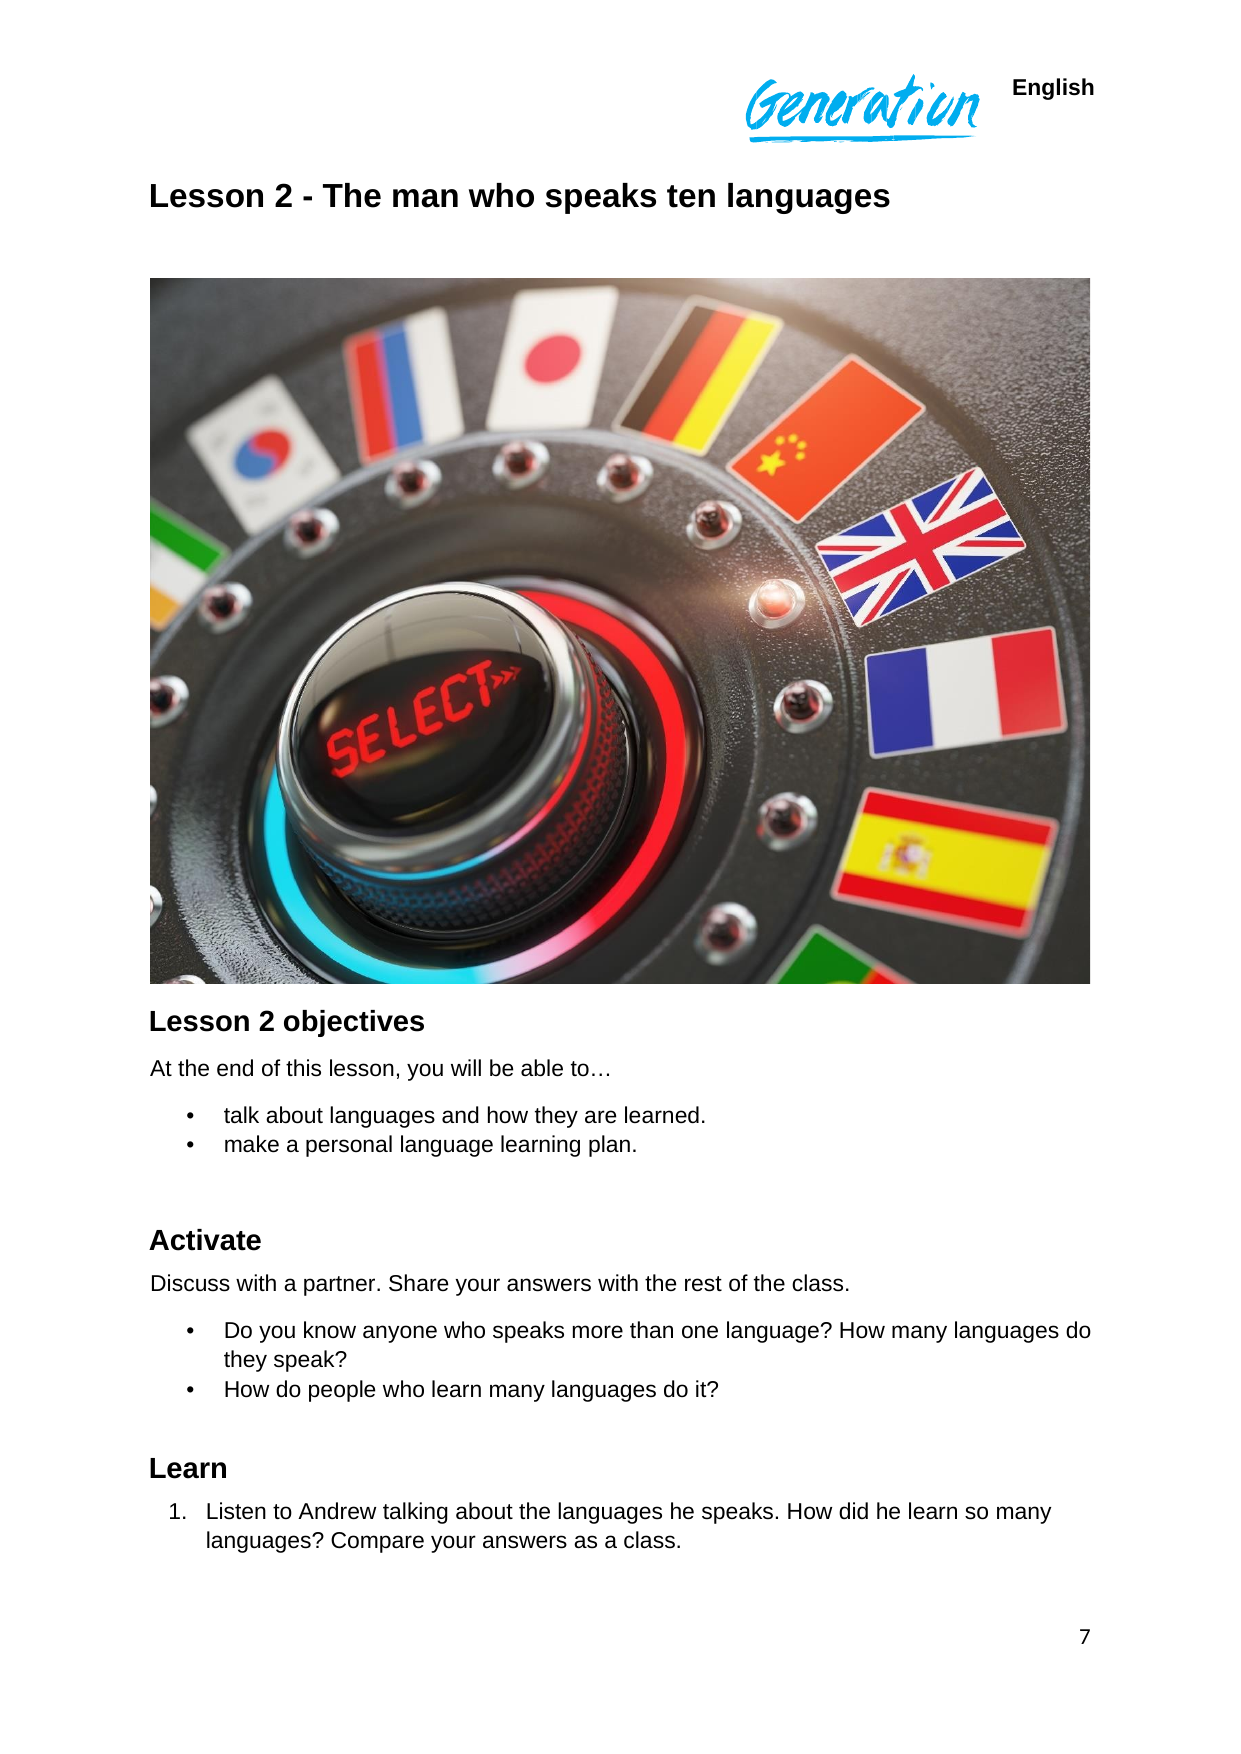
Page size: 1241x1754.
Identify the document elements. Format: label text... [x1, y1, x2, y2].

list How do people who learn many languages do it? [186, 1376, 1091, 1402]
list Do you know anyone who speaks more than one language? How many languages do they speak? [186, 1317, 1091, 1372]
subtitle Learn [148, 1451, 1100, 1484]
picture [150, 278, 1091, 984]
list talk about languages and how they are learned. [186, 1102, 1091, 1128]
subtitle Activate [148, 1223, 1100, 1257]
text Discuss with a partner. Share your answers with the rest of the class. [150, 1270, 1091, 1296]
picture [857, 98, 865, 105]
subtitle Lesson 2 - The man who speaks ten languages [148, 176, 1100, 214]
list Listen to Andrew talking about the languages he speaks. How did he learn so many languages? Compare your answers as a class. [168, 1498, 1084, 1553]
text At the end of this lesson, you will be able to… [150, 1054, 1091, 1081]
list make a personal language learning plan. [186, 1131, 1091, 1157]
subtitle Lesson 2 objectives [148, 1004, 1100, 1037]
